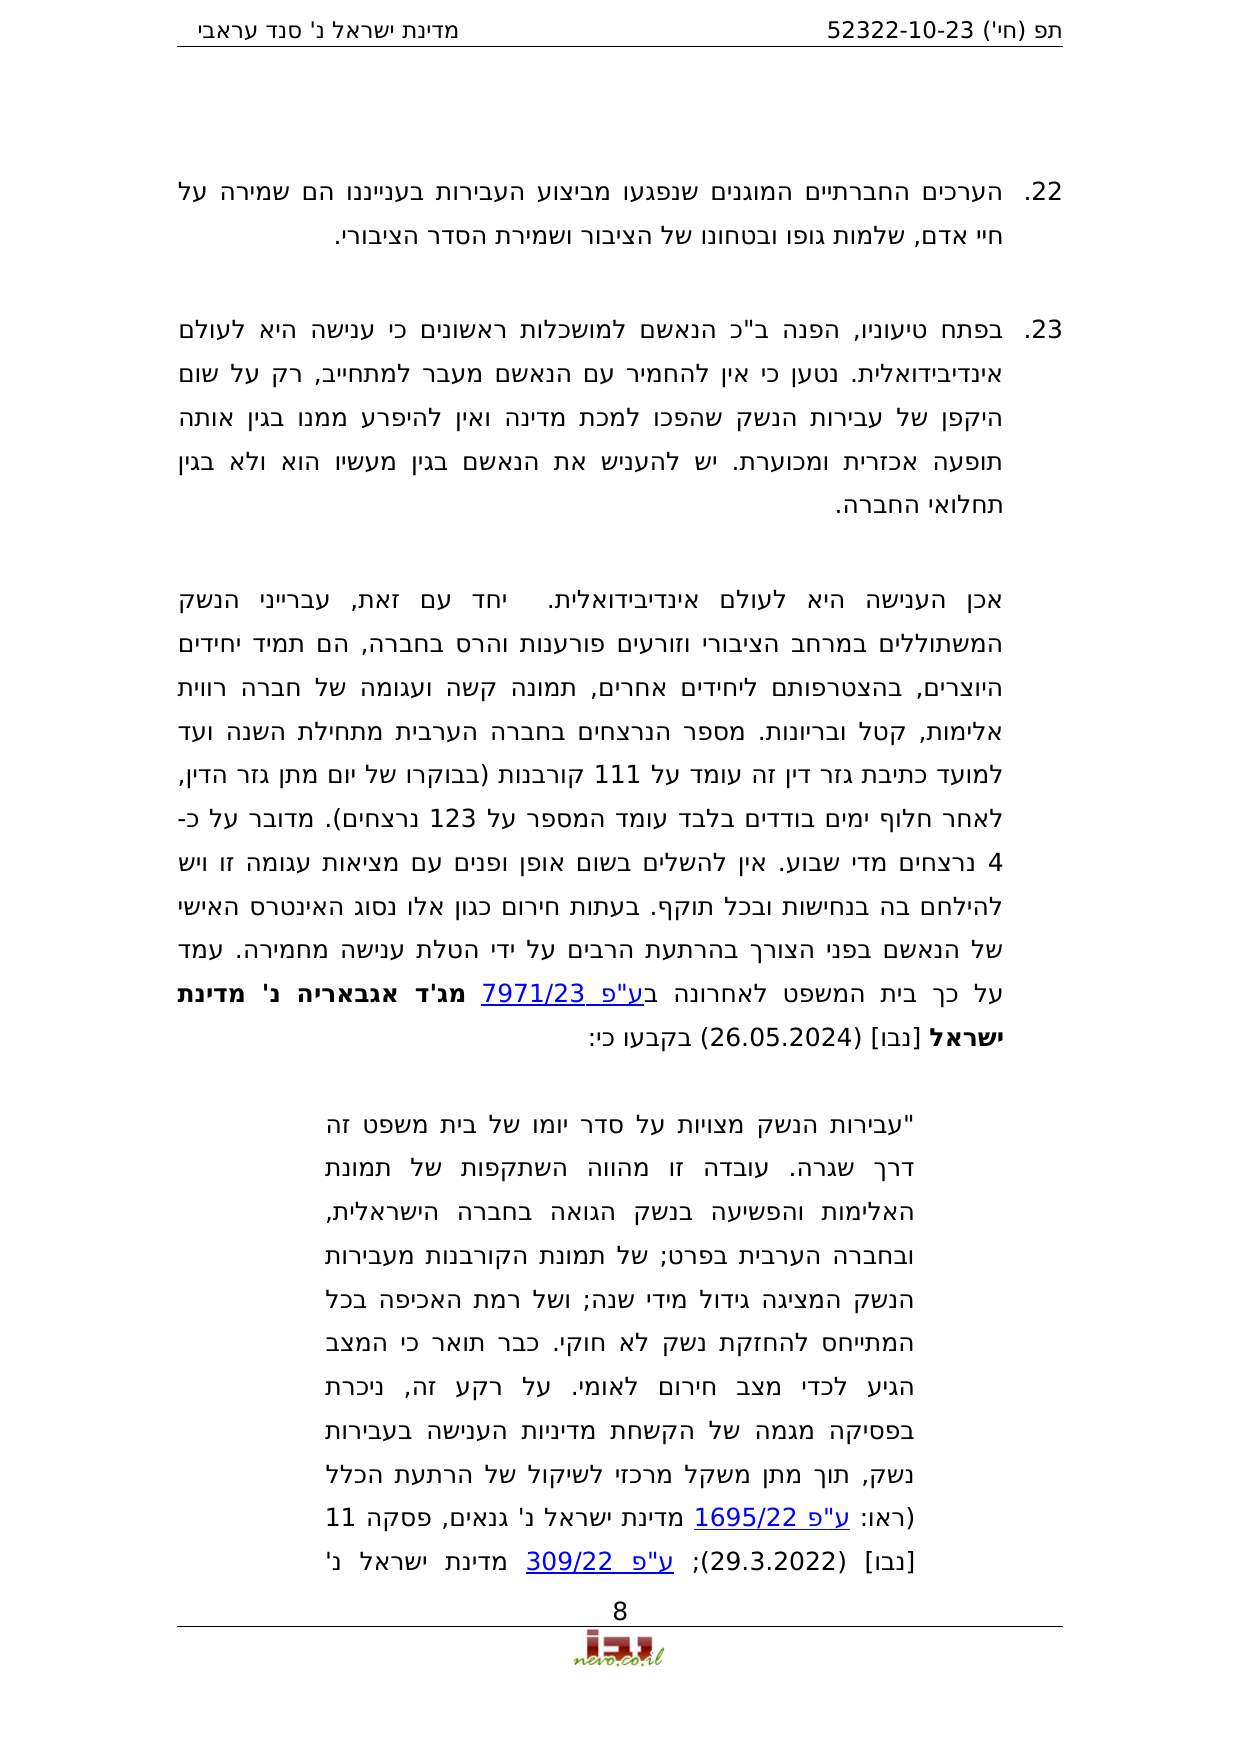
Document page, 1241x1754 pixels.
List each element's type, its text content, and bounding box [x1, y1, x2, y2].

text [325, 1110, 915, 1577]
picture [574, 1629, 666, 1667]
text 22. הערכים החברתיים המוגנים שנפגעו מביצוע העבירות בענייננו הם שמירה על חיי אדם, שלמות גופו ובטחונו של הציבור ושמירת הסדר הציבורי. [177, 177, 1063, 250]
text אכן הענישה היא לעולם אינדיבידואלית. יחד עם זאת, עברייני הנשק המשתוללים במרחב הציבורי וזורעים פורענות והרס בחברה, הם תמיד יחידים היוצרים, בהצטרפותם ליחידים אחרים, תמונה קשה ועגומה של חברה רווית אלימות, קטל ובריונות. מספר הנרצחים בחברה הערבית מתחילת השנה ועד למועד כתיבת גזר דין זה עומד על 111 קורבנות (בבוקרו של יום מתן גזר הדין, לאחר חלוף ימים בודדים בלבד עומד המספר על 123 נרצחים). מדובר על כ- 4 נרצחים מדי שבוע. אין להשלים בשום אופן ופנים עם מציאות עגומה זו ויש להילחם בה בנחישות ובכל תוקף. בעתות חירום כגון אלו נסוג האינטרס האישי של הנאשם בפני הצורך בהרתעת הרבים על ידי הטלת ענישה מחמירה. עמד על כך בית המשפט לאחרונה בע"פ 7971/23 מג'ד אגבאריה נ' מדינת ישראל [נבו] (26.05.2024) בקבעו כי: [177, 586, 1063, 1052]
text 23. בפתח טיעוניו, הפנה ב"כ הנאשם למושכלות ראשונים כי ענישה היא לעולם אינדיבידואלית. נטען כי אין להחמיר עם הנאשם מעבר למתחייב, רק על שום היקפן של עבירות הנשק שהפכו למכת מדינה ואין להיפרע ממנו בגין אותה תופעה אכזרית ומכוערת. יש להעניש את הנאשם בגין מעשיו הוא ולא בגין תחלואי החברה. [177, 316, 1063, 520]
